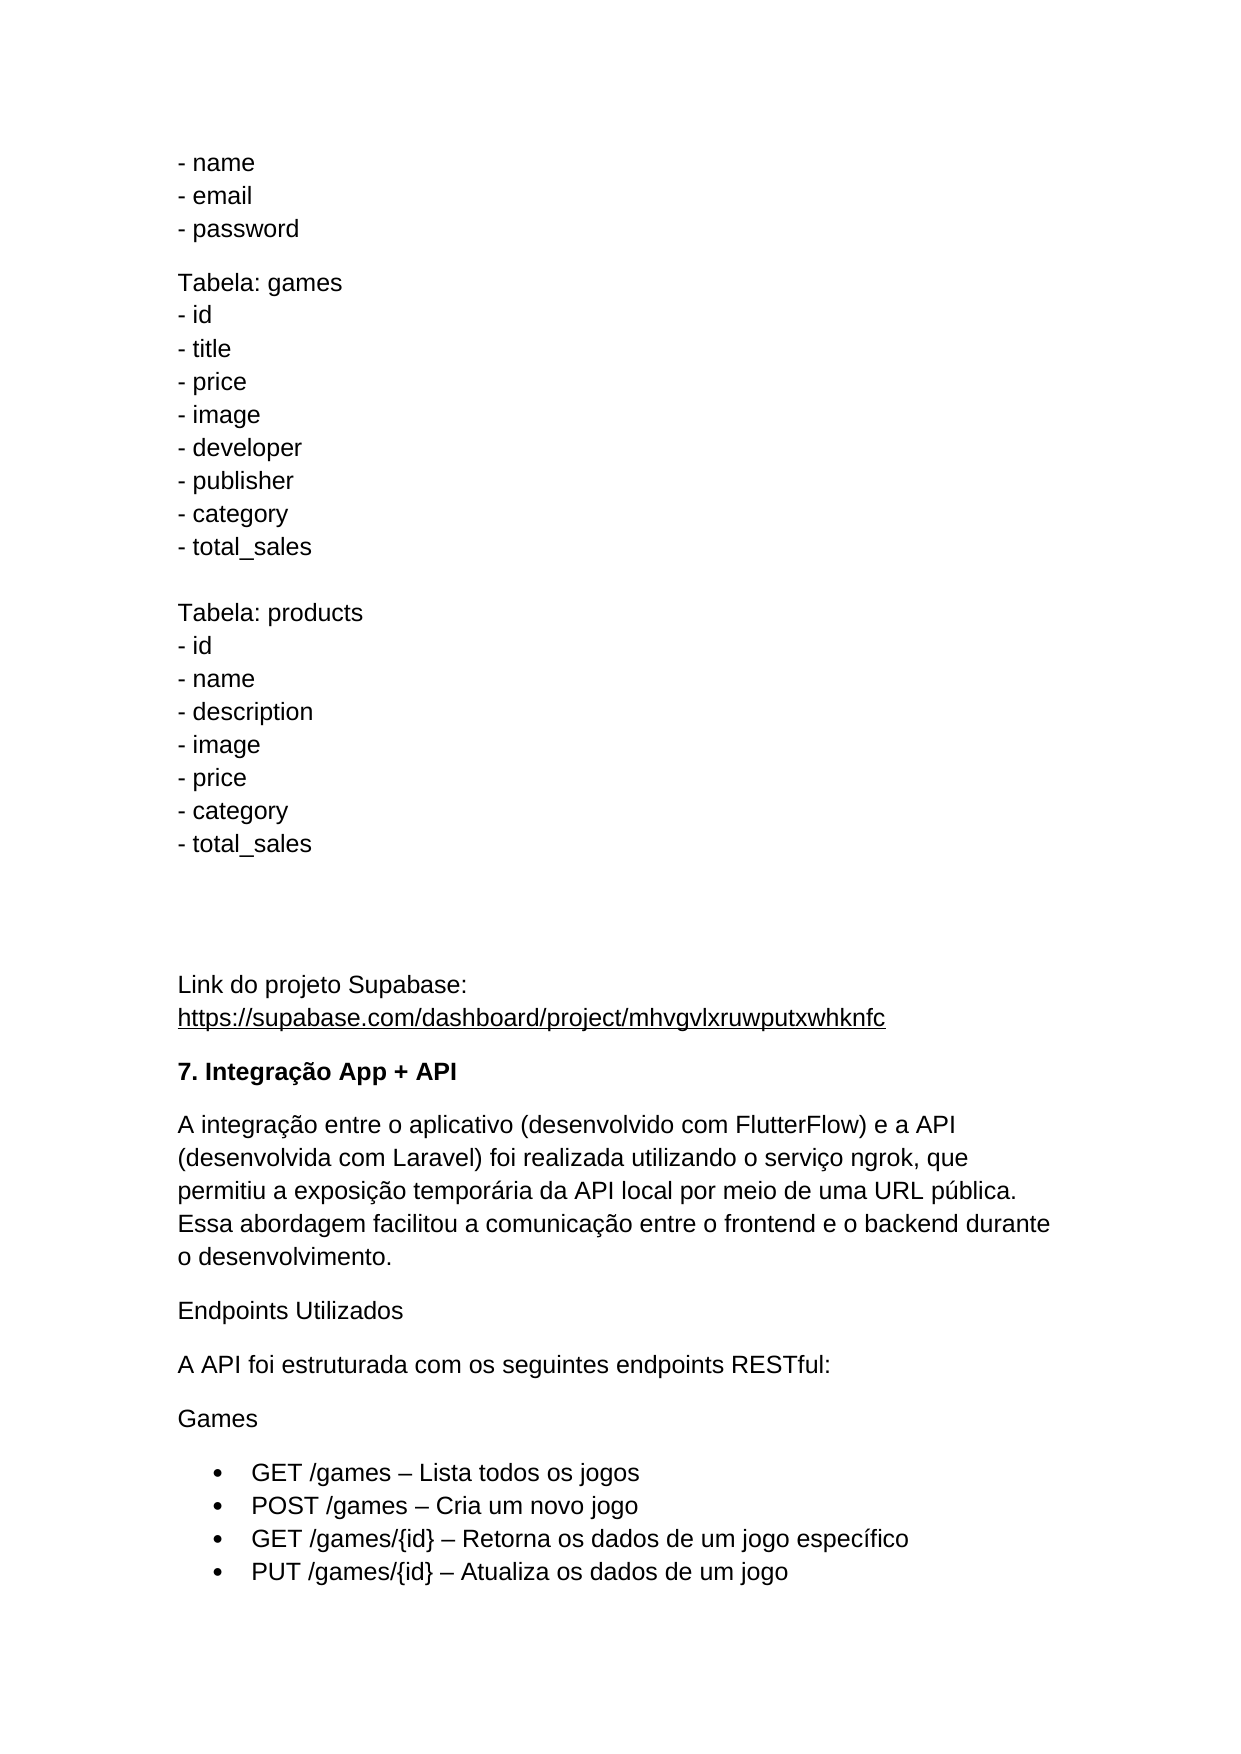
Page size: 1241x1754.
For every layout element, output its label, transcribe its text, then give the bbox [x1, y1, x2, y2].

list POST /games – Cria um novo jogo [213, 1491, 1063, 1519]
text 7. Integração App + API [177, 1056, 1063, 1085]
text A API foi estruturada com os seguintes endpoints RESTful: [177, 1350, 1063, 1379]
text - price [177, 763, 1063, 792]
text Tabela: games - id - title - price [177, 267, 1063, 395]
text - publisher [177, 466, 1063, 494]
text - category - total_sales [177, 796, 1063, 858]
text Endpoints Utilizados [177, 1296, 1063, 1325]
text Games [177, 1404, 1063, 1433]
text - image [177, 730, 1063, 758]
list GET /games – Lista todos os jogos [213, 1458, 1063, 1487]
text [177, 148, 1063, 242]
text - developer [177, 433, 1063, 461]
text - image [177, 399, 1063, 428]
text Link do projeto Supabase: https://supabase.com/dashboard/project/mhvgvlxruwputxwhknfc [177, 969, 1063, 1031]
text - category - total_sales [177, 499, 1063, 560]
list PUT /games/{id} – Atualiza os dados de um jogo [213, 1557, 1063, 1586]
list GET /games/{id} – Retorna os dados de um jogo específico [213, 1524, 1063, 1553]
text A integração entre o aplicativo (desenvolvido com FlutterFlow) e a API (desenvolvida com Laravel) foi realizada utilizando o serviço ngrok, que permitiu a exposição temporária da API local por meio de uma URL pública. Essa abordagem facilitou a comunicação entre o frontend e o backend durante o desenvolvimento. [177, 1110, 1063, 1271]
text Tabela: products - id - name - description [177, 598, 1063, 726]
